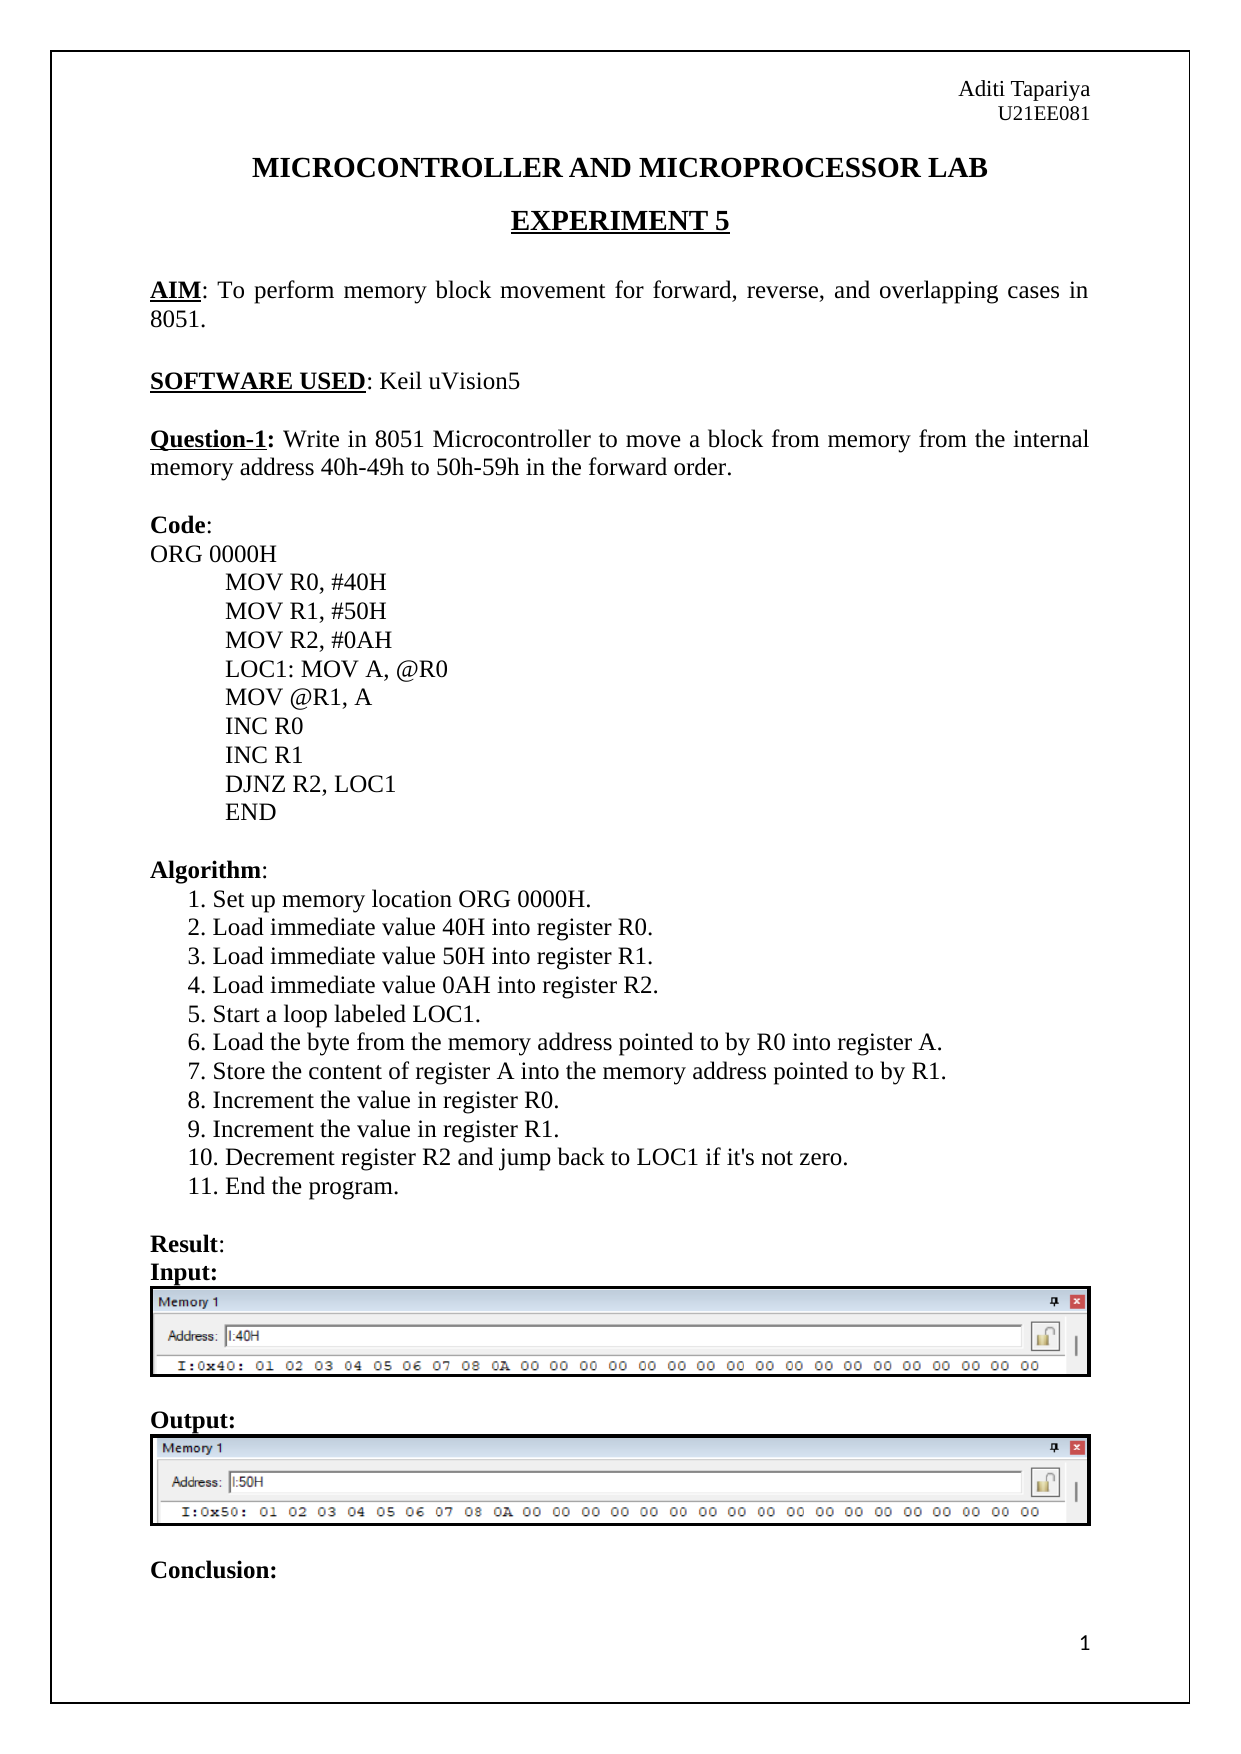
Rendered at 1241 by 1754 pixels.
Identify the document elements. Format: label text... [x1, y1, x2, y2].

text Result: [150, 1229, 1090, 1257]
text 4. Load immediate value 0AH into register R2. [187, 970, 1090, 999]
text 6. Load the byte from the memory address pointed to by R0 into register A. [187, 1027, 1090, 1056]
text MICROCONTROLLER AND MICROPROCESSOR LAB [150, 150, 1090, 183]
picture [153, 1289, 1087, 1374]
text 10. Decrement register R2 and jump back to LOC1 if it's not zero. [187, 1142, 1090, 1171]
text AIM: To perform memory block movement for forward, reverse, and overlapping cases in 8051. [150, 275, 1090, 333]
text DJNZ R2, LOC1 [150, 769, 1090, 797]
text Output: [150, 1406, 1090, 1434]
text MOV R2, #0AH [150, 625, 1090, 654]
text EXPERIMENT 5 [150, 203, 1090, 236]
text MOV R0, #40H [150, 567, 1090, 596]
text Input: [150, 1257, 1090, 1286]
text 5. Start a loop labeled LOC1. [187, 999, 1090, 1027]
text ORG 0000H [150, 539, 1090, 567]
text Code: [150, 510, 1090, 539]
text 8. Increment the value in register R0. [187, 1085, 1090, 1114]
text 2. Load immediate value 40H into register R0. [187, 912, 1090, 941]
text 9. Increment the value in register R1. [187, 1114, 1090, 1142]
text 7. Store the content of register A into the memory address pointed to by R1. [187, 1056, 1090, 1085]
text Conclusion: [150, 1555, 1090, 1584]
text SOFTWARE USED: Keil uVision5 [150, 366, 1090, 395]
text 11. End the program. [187, 1171, 1090, 1200]
text Algorithm: [150, 855, 1090, 884]
text 1. Set up memory location ORG 0000H. [187, 884, 1090, 912]
text 3. Load immediate value 50H into register R1. [187, 941, 1090, 970]
text END [150, 797, 1090, 826]
text INC R0 [150, 711, 1090, 740]
text LOC1: MOV A, @R0 [150, 654, 1090, 682]
text MOV R1, #50H [150, 596, 1090, 625]
text MOV @R1, A [150, 682, 1090, 711]
picture [153, 1438, 1087, 1523]
text Question-1: Write in 8051 Microcontroller to move a block from memory from the internal memory address 40h-49h to 50h-59h in the forward order. [150, 424, 1090, 481]
text INC R1 [150, 740, 1090, 769]
